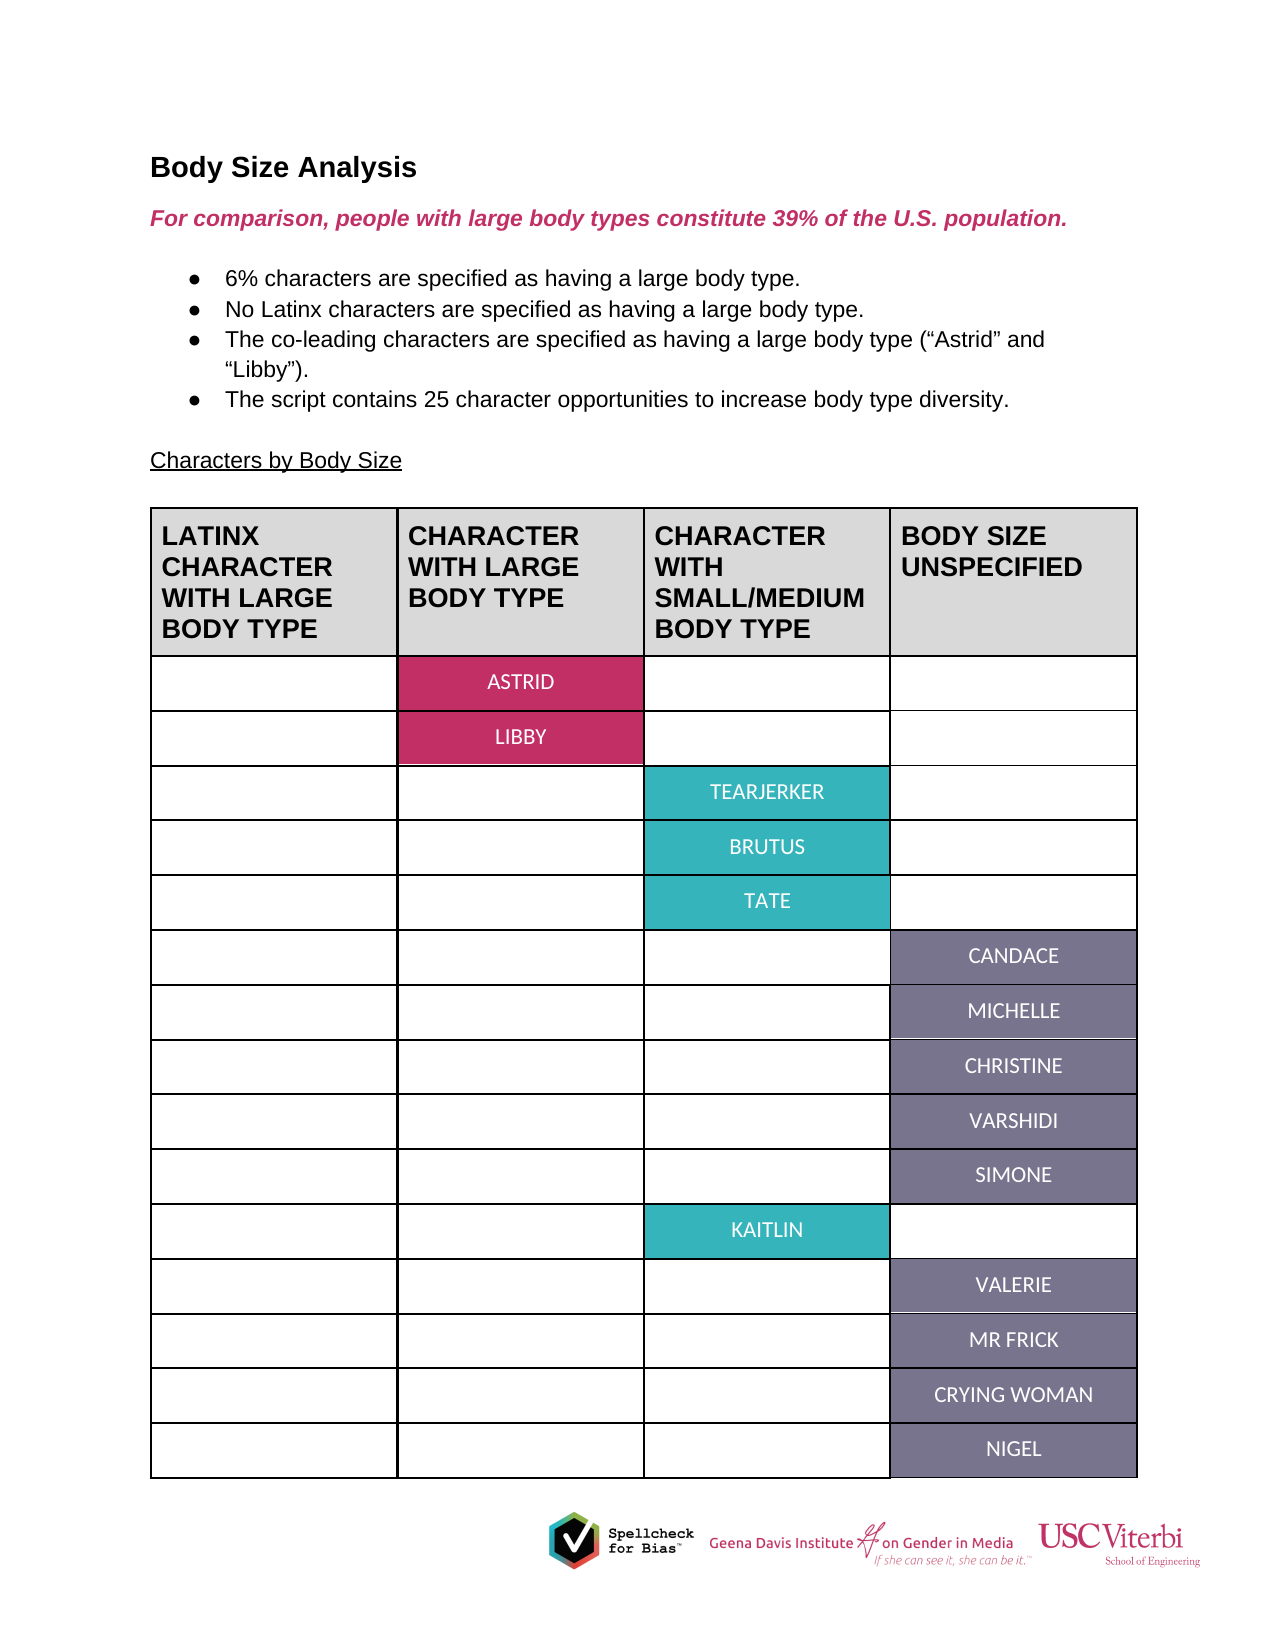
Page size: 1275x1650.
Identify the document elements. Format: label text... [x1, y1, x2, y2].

table_cell [399, 1260, 643, 1312]
table_cell CANDACE [891, 931, 1136, 984]
list The co-leading characters are specified as having a large body type (“Astrid” and “Libby”). [187, 326, 1125, 382]
table_cell [152, 876, 396, 929]
table_cell [645, 1260, 889, 1312]
table_cell NIGEL [891, 1424, 1136, 1477]
table_cell [399, 986, 643, 1038]
text Characters by Body Size [150, 447, 1125, 473]
table_cell TEARJERKER [645, 767, 889, 819]
table_cell BRUTUS [645, 821, 889, 874]
table_cell ASTRID [399, 657, 643, 710]
table_cell [645, 931, 890, 984]
table_cell [399, 931, 643, 984]
table_header CHARACTER WITH LARGE BODY TYPE [399, 509, 643, 655]
table_header BODY SIZE UNSPECIFIED [891, 509, 1136, 655]
table_cell [891, 1205, 1136, 1258]
text For comparison, people with large body types constitute 39% of the U.S. population. [150, 205, 1125, 231]
table_cell TATE [645, 876, 890, 929]
table_cell [152, 767, 396, 819]
table_cell [891, 821, 1136, 874]
table_cell CRYING WOMAN [891, 1369, 1136, 1422]
table_cell [152, 1424, 396, 1477]
table_cell [152, 1205, 396, 1258]
table_cell [399, 767, 643, 819]
table_cell [645, 1424, 889, 1477]
table_cell [645, 986, 889, 1038]
table_cell [399, 1150, 643, 1203]
table_cell [891, 657, 1136, 710]
table_cell [891, 876, 1136, 929]
table_cell [152, 986, 396, 1038]
table_cell [645, 712, 889, 764]
table_cell CHRISTINE [891, 1040, 1136, 1093]
table_cell [152, 1260, 396, 1312]
table_cell [645, 657, 889, 710]
table_cell LIBBY [399, 712, 643, 764]
table_cell [399, 1424, 643, 1477]
table_cell [645, 1095, 889, 1148]
table_cell [152, 1041, 396, 1093]
table_cell KAITLIN [645, 1205, 889, 1258]
list 6% characters are specified as having a large body type. [187, 265, 1125, 292]
table_cell [399, 876, 643, 929]
table_cell VARSHIDI [891, 1095, 1136, 1148]
table_cell [399, 1041, 643, 1093]
table_cell [645, 1369, 889, 1422]
table_cell [645, 1041, 889, 1093]
table_cell [399, 1095, 643, 1148]
table_cell [891, 766, 1136, 819]
table_cell MR FRICK [891, 1314, 1136, 1367]
table_cell [152, 657, 396, 710]
table_cell SIMONE [891, 1150, 1136, 1203]
table_cell [399, 1315, 643, 1367]
table_cell [399, 821, 643, 874]
table_cell [891, 711, 1136, 764]
table_cell [399, 1205, 643, 1258]
table_cell [152, 1095, 396, 1148]
table_cell [645, 1150, 889, 1203]
picture [543, 1510, 1200, 1572]
table_cell [152, 1315, 396, 1367]
list No Latinx characters are specified as having a large body type. [187, 296, 1125, 322]
table_header LATINX CHARACTER WITH LARGE BODY TYPE [152, 509, 396, 655]
table_cell MICHELLE [891, 985, 1136, 1038]
table_header CHARACTER WITH SMALL/MEDIUM BODY TYPE [645, 509, 889, 655]
list The script contains 25 character opportunities to increase body type diversity. [187, 386, 1125, 413]
table_cell [645, 1315, 889, 1367]
table_cell [152, 931, 396, 984]
table_cell [152, 712, 396, 764]
table_cell [399, 1369, 643, 1422]
text Body Size Analysis [150, 150, 1125, 183]
table_cell VALERIE [891, 1259, 1136, 1312]
table_cell [152, 821, 396, 874]
table_cell [152, 1369, 396, 1422]
table_cell [152, 1150, 396, 1203]
